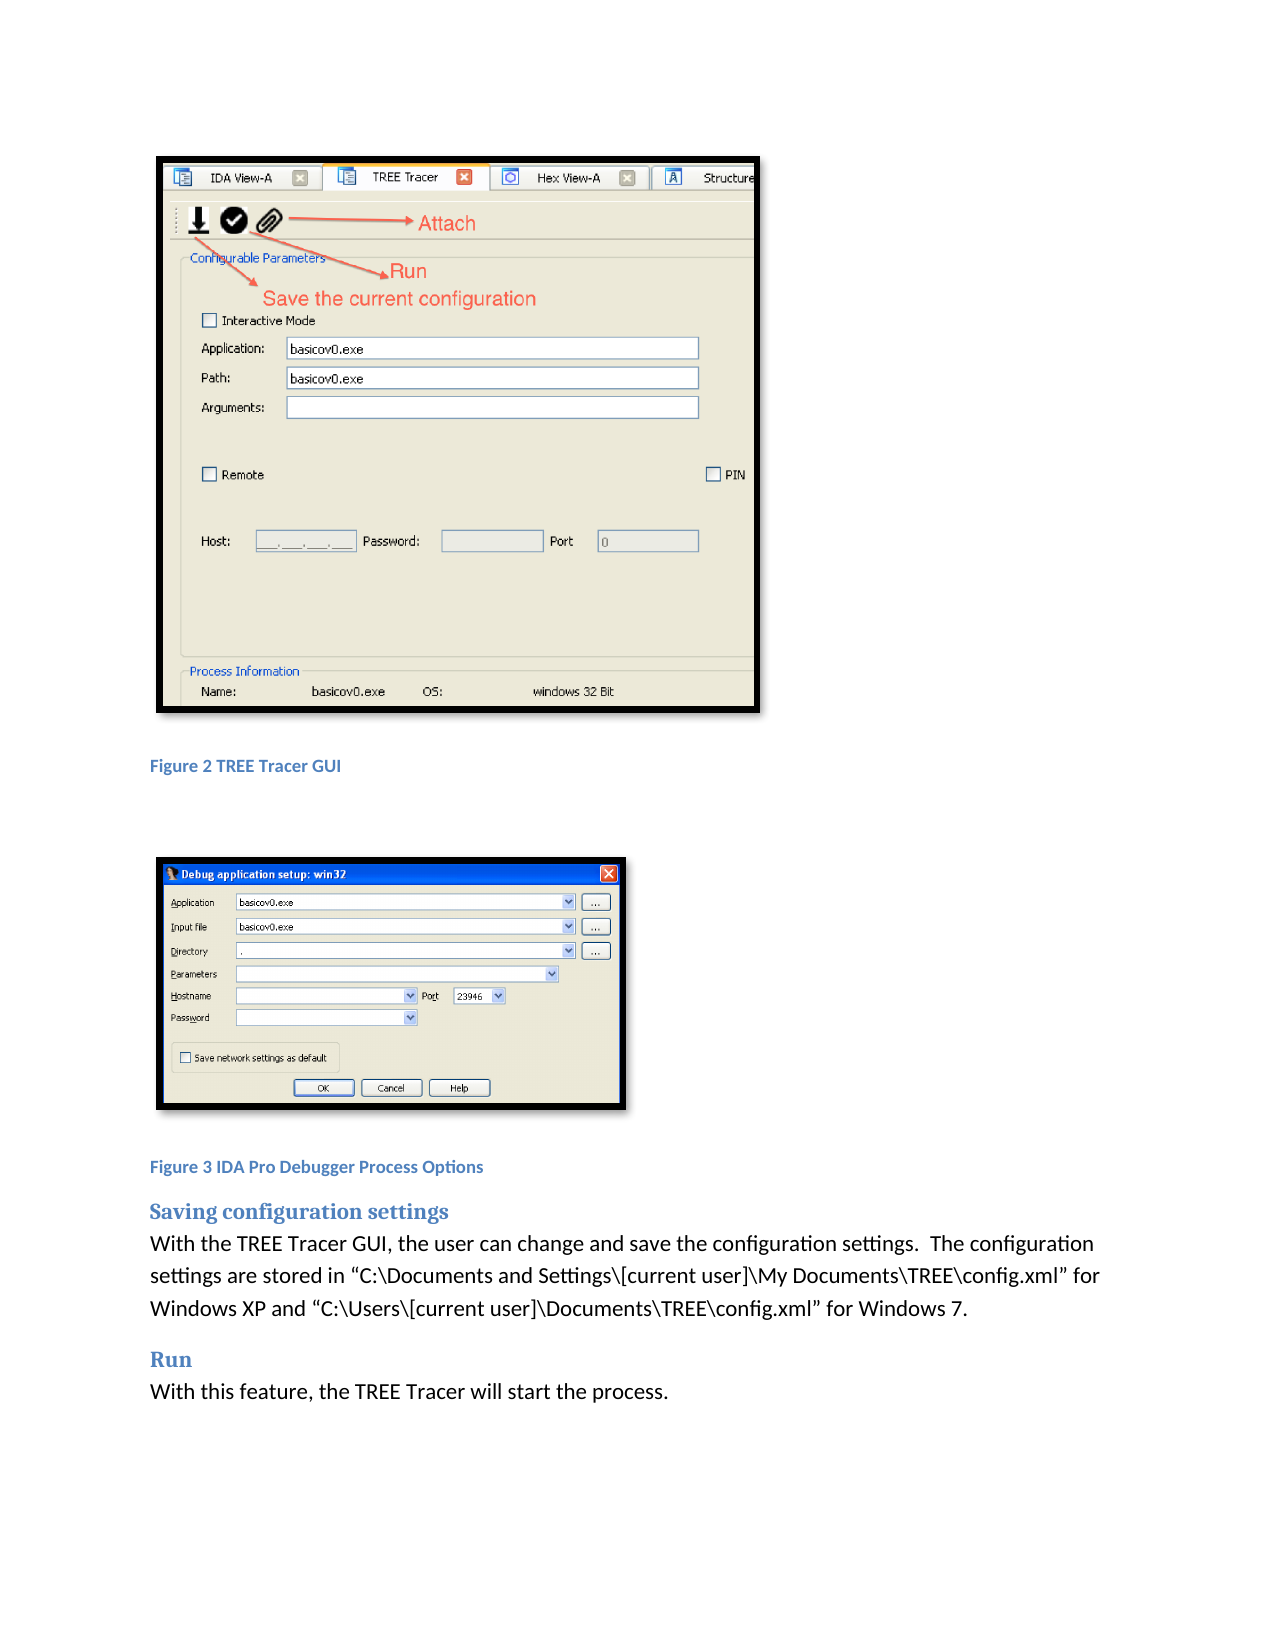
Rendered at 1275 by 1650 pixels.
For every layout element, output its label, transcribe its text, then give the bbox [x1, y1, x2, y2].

picture [163, 163, 754, 706]
subtitle Saving configuration settings [150, 1199, 1125, 1225]
picture [163, 864, 620, 1103]
text With the TREE Tracer GUI, the user can change and save the configuration settings. The configuration settings are stored in “C:\Documents and Settings\[current user]\My Documents\TREE\config.xml” for Windows XP and “C:\Users\[current user]\Documents\TREE\config.xml” for Windows 7. [150, 1229, 1125, 1322]
subtitle Run [150, 1347, 1125, 1373]
text With this feature, the TREE Tracer will start the process. [150, 1377, 1125, 1405]
